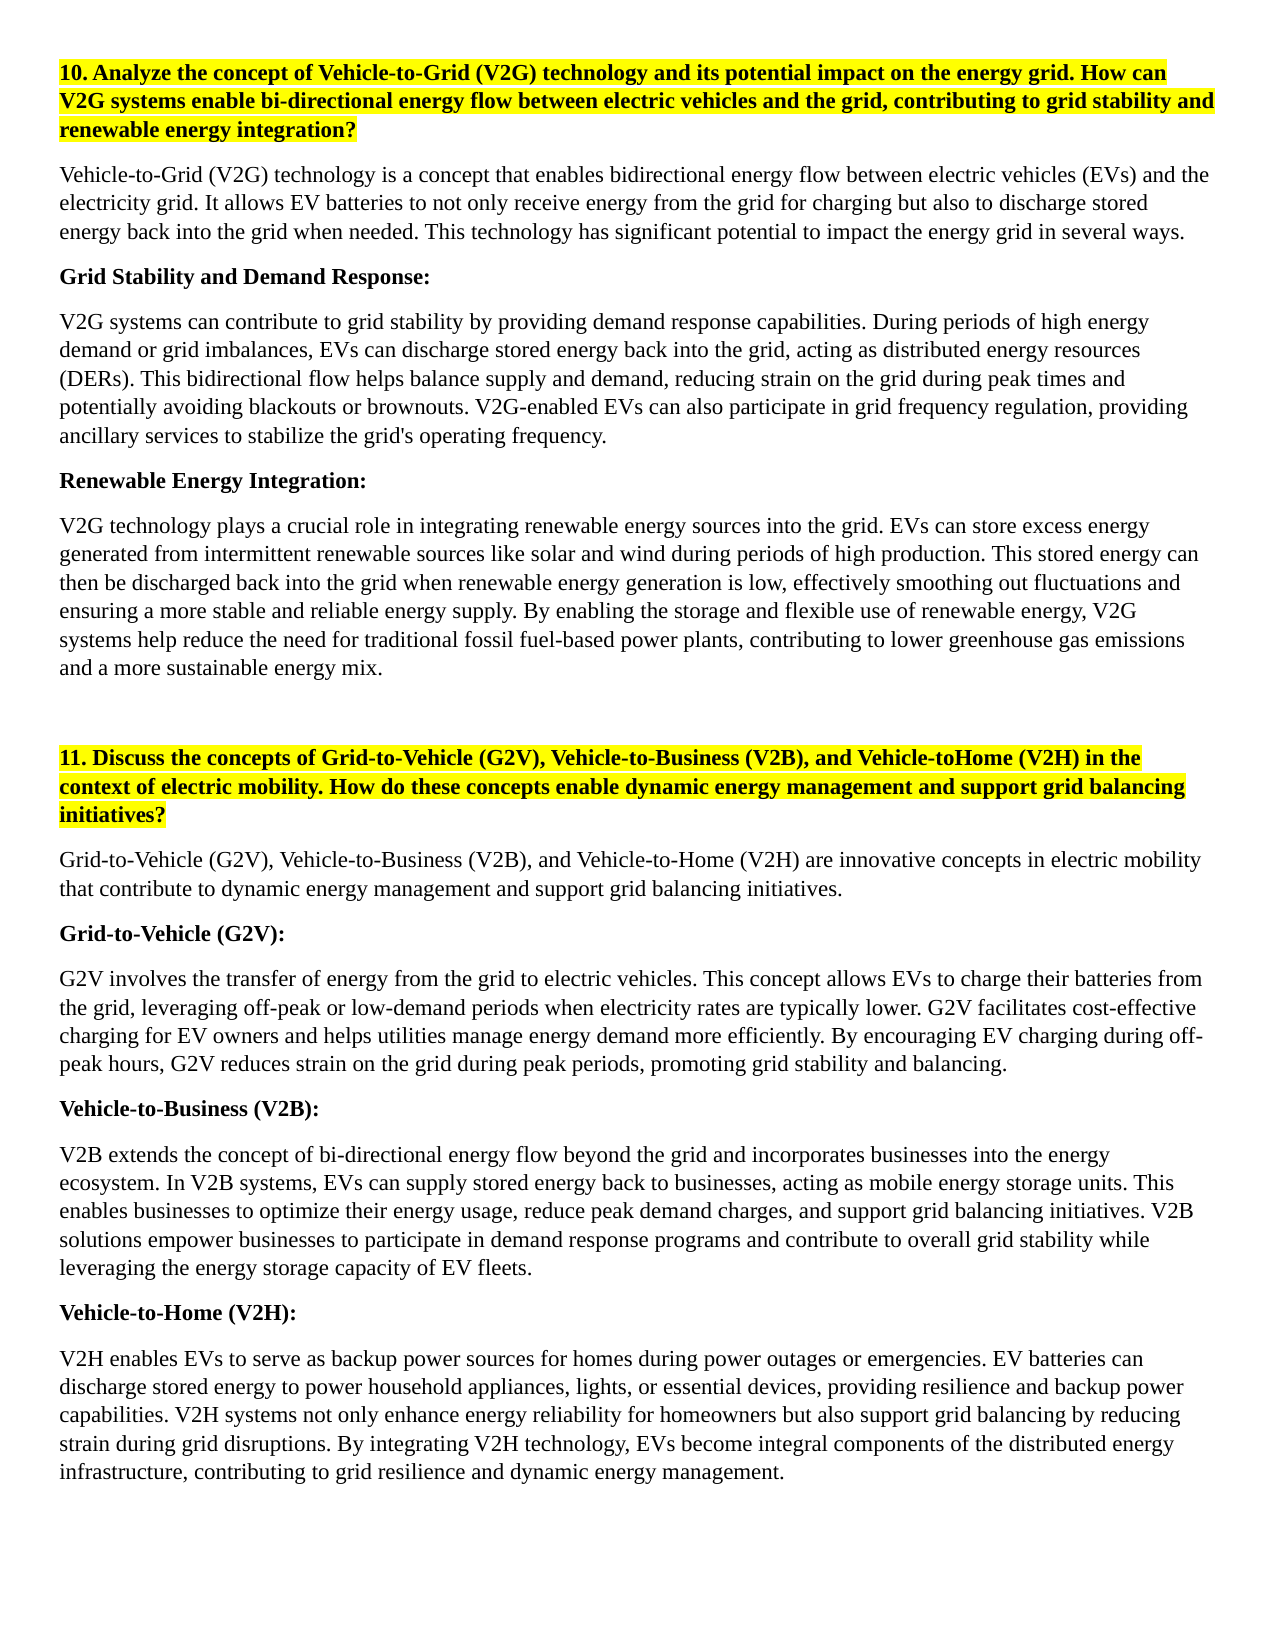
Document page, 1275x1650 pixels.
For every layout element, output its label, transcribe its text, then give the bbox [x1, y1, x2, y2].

text Grid-to-Vehicle (G2V), Vehicle-to-Business (V2B), and Vehicle-to-Home (V2H) are innovative concepts in electric mobility that contribute to dynamic energy management and support grid balancing initiatives. [59, 846, 1216, 901]
text 10. Analyze the concept of Vehicle-to-Grid (V2G) technology and its potential impact on the energy grid. How can V2G systems enable bi-directional energy flow between electric vehicles and the grid, contributing to grid stability and renewable energy integration? [59, 59, 1216, 142]
text 11. Discuss the concepts of Grid-to-Vehicle (G2V), Vehicle-to-Business (V2B), and Vehicle-toHome (V2H) in the context of electric mobility. How do these concepts enable dynamic energy management and support grid balancing initiatives? [59, 744, 1216, 828]
text V2B extends the concept of bi-directional energy flow beyond the grid and incorporates businesses into the energy ecosystem. In V2B systems, EVs can supply stored energy back to businesses, acting as mobile energy storage units. This enables businesses to optimize their energy usage, reduce peak demand charges, and support grid balancing initiatives. V2B solutions empower businesses to participate in demand response programs and contribute to overall grid stability while leveraging the energy storage capacity of EV fleets. [59, 1141, 1216, 1281]
text Vehicle-to-Home (V2H): [59, 1299, 1216, 1326]
text Renewable Energy Integration: [59, 467, 1216, 493]
text Grid Stability and Demand Response: [59, 263, 1216, 289]
text Grid-to-Vehicle (G2V): [59, 920, 1216, 946]
text Vehicle-to-Grid (V2G) technology is a concept that enables bidirectional energy flow between electric vehicles (EVs) and the electricity grid. It allows EV batteries to not only receive energy from the grid for charging but also to discharge stored energy back into the grid when needed. This technology has significant potential to impact the energy grid in several ways. [59, 161, 1216, 244]
text Vehicle-to-Business (V2B): [59, 1096, 1216, 1122]
text V2G systems can contribute to grid stability by providing demand response capabilities. During periods of high energy demand or grid imbalances, EVs can discharge stored energy back into the grid, acting as distributed energy resources (DERs). This bidirectional flow helps balance supply and demand, reducing strain on the grid during peak times and potentially avoiding blackouts or brownouts. V2G-enabled EVs can also participate in grid frequency regulation, providing ancillary services to stabilize the grid's operating frequency. [59, 308, 1216, 448]
text G2V involves the transfer of energy from the grid to electric vehicles. This concept allows EVs to charge their batteries from the grid, leveraging off-peak or low-demand periods when electricity rates are typically lower. G2V facilitates cost-effective charging for EV owners and helps utilities manage energy demand more efficiently. By encouraging EV charging during off-peak hours, G2V reduces strain on the grid during peak periods, promoting grid stability and balancing. [59, 965, 1216, 1077]
text V2G technology plays a crucial role in integrating renewable energy sources into the grid. EVs can store excess energy generated from intermittent renewable sources like solar and wind during periods of high production. This stored energy can then be discharged back into the grid when renewable energy generation is low, effectively smoothing out fluctuations and ensuring a more stable and reliable energy supply. By enabling the storage and flexible use of renewable energy, V2G systems help reduce the need for traditional fossil fuel-based power plants, contributing to lower greenhouse gas emissions and a more sustainable energy mix. [59, 512, 1216, 681]
text V2H enables EVs to serve as backup power sources for homes during power outages or emergencies. EV batteries can discharge stored energy to power household appliances, lights, or essential devices, providing resilience and backup power capabilities. V2H systems not only enhance energy reliability for homeowners but also support grid balancing by reducing strain during grid disruptions. By integrating V2H technology, EVs become integral components of the distributed energy infrastructure, contributing to grid resilience and dynamic energy management. [59, 1344, 1216, 1485]
